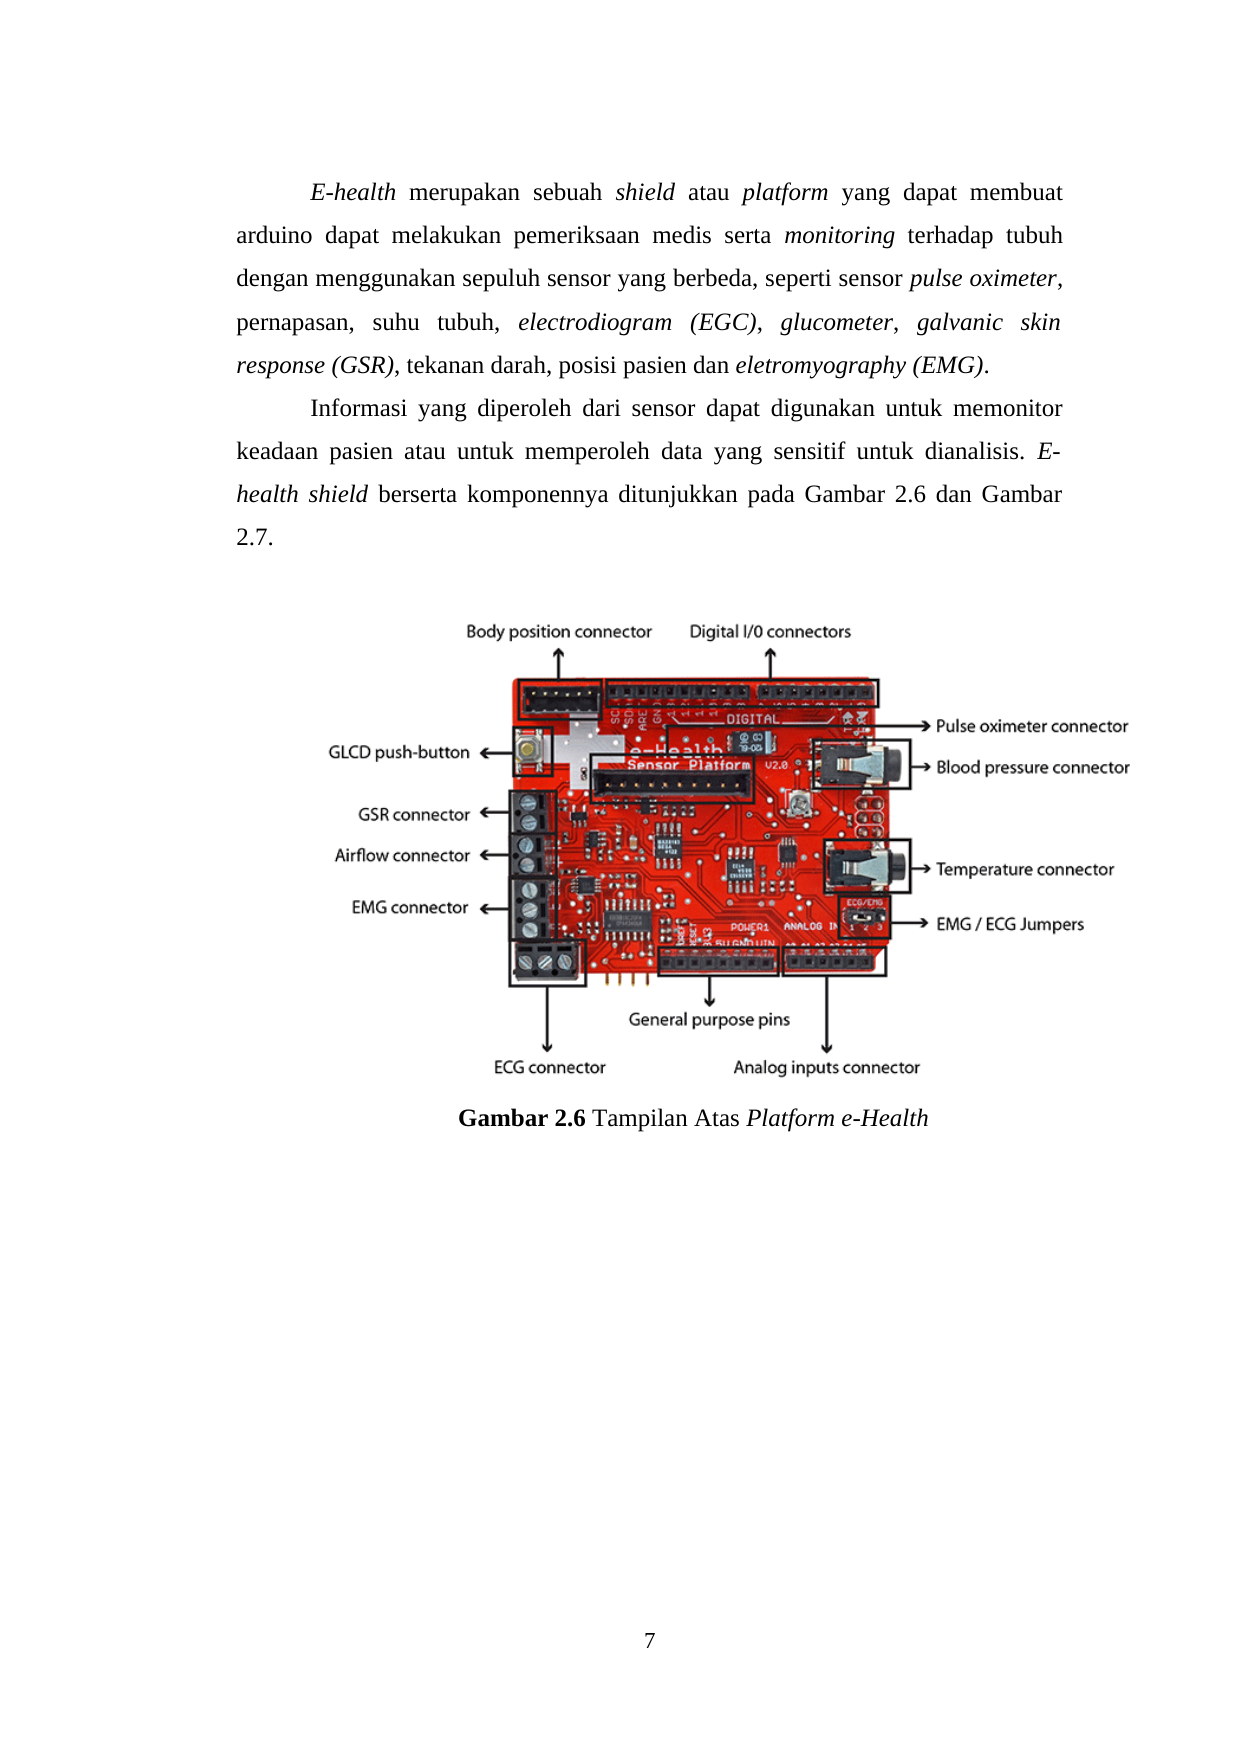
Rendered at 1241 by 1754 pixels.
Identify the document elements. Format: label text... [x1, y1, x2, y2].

list Gambar 2.6 Tampilan Atas Platform e-Health [236, 1103, 1063, 1132]
list Informasi yang diperoleh dari sensor dapat digunakan untuk memonitor keadaan pasien atau untuk memperoleh data yang sensitif untuk dianalisis. E-health shield berserta komponennya ditunjukkan pada Gambar 2.6 dan Gambar 2.7. [236, 393, 1063, 551]
list E-health merupakan sebuah shield atau platform yang dapat membuat arduino dapat melakukan pemeriksaan medis serta monitoring terhadap tubuh dengan menggunakan sepuluh sensor yang berbeda, seperti sensor pulse oximeter, pernapasan, suhu tubuh, electrodiogram (EGC), glucometer, galvanic skin response (GSR), tekanan darah, posisi pasien dan eletromyography (EMG). [236, 177, 1063, 378]
picture [310, 608, 1137, 1091]
